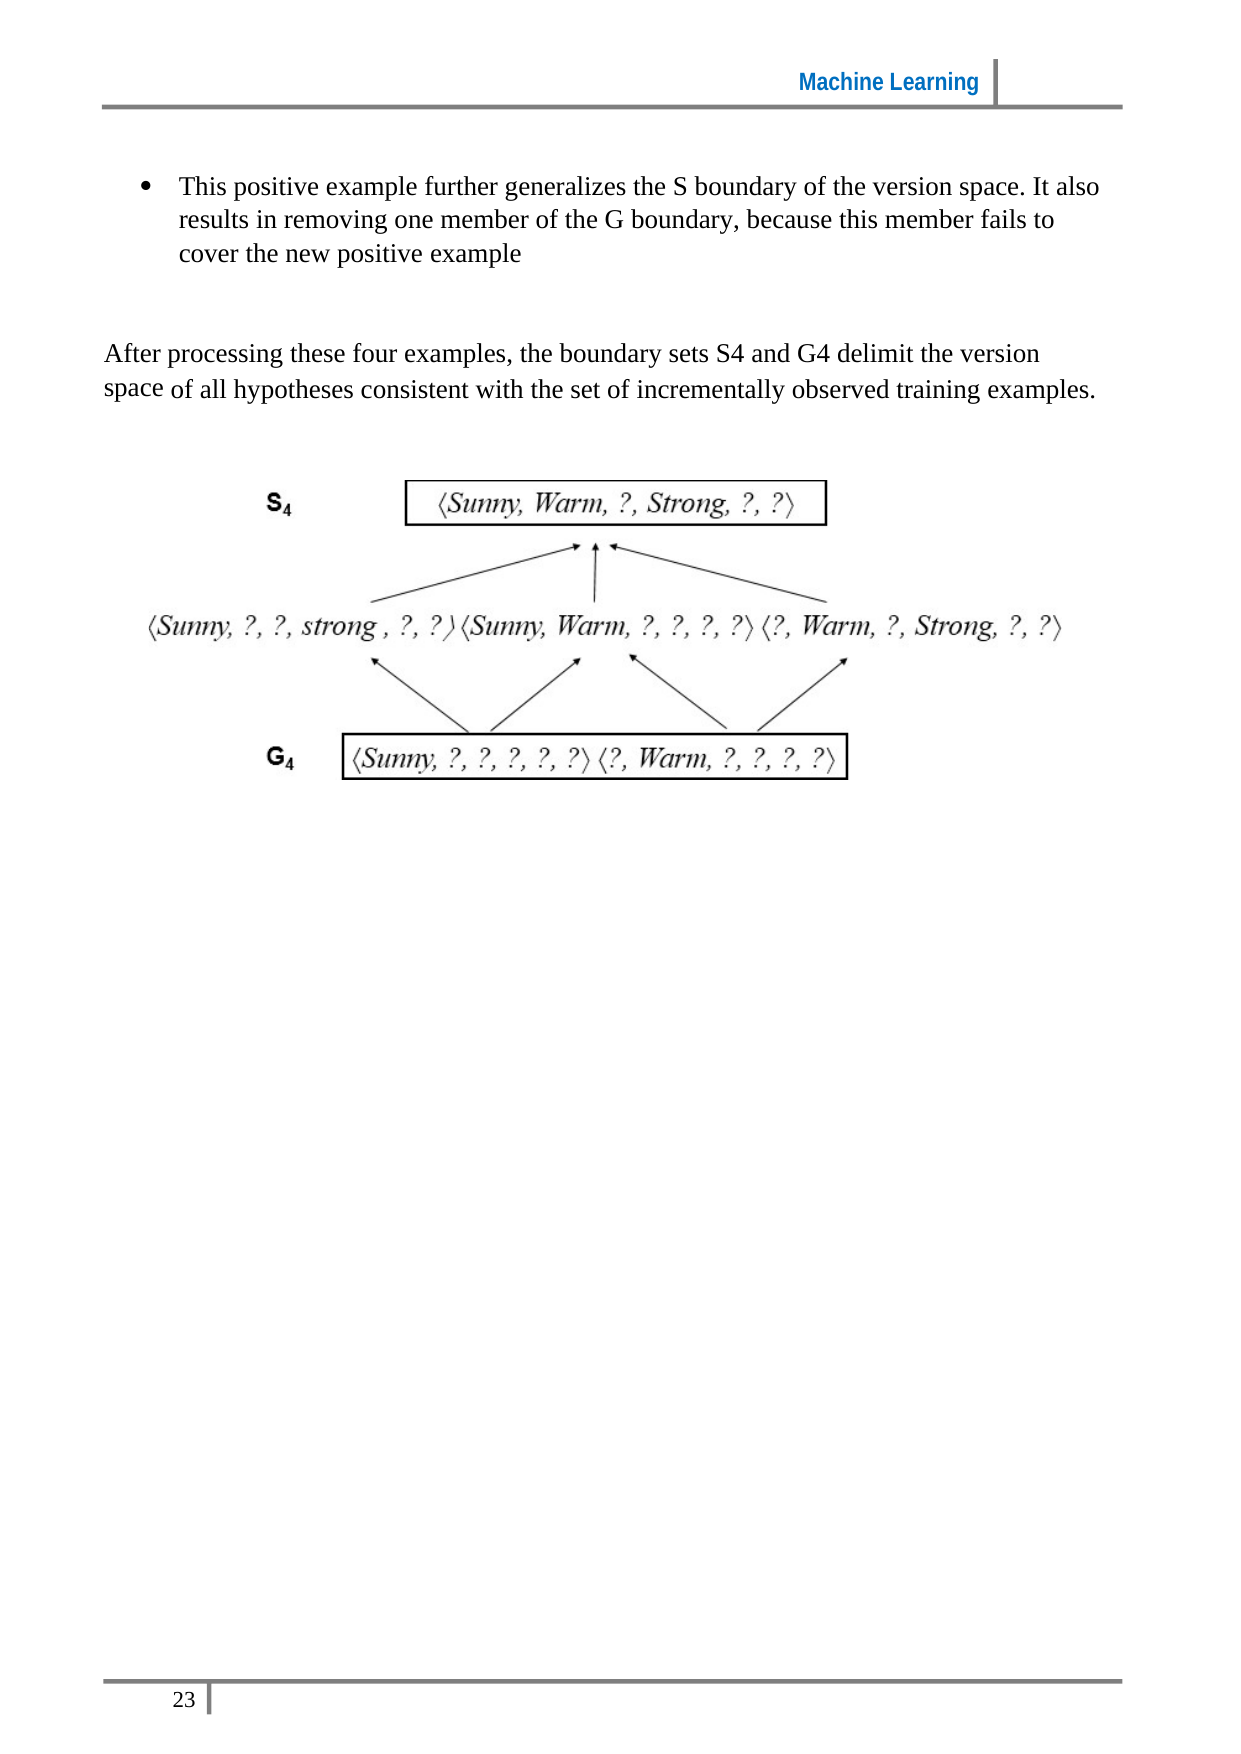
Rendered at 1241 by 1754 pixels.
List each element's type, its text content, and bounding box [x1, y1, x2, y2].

text After processing these four examples, the boundary sets S4 and G4 delimit the version space of all hypotheses consistent with the set of incrementally observed training examples. [103, 337, 1100, 405]
picture [148, 480, 1062, 780]
list This positive example further generalizes the S boundary of the version space. It also results in removing one member of the G boundary, because this member fails to cover the new positive example [141, 170, 1100, 268]
